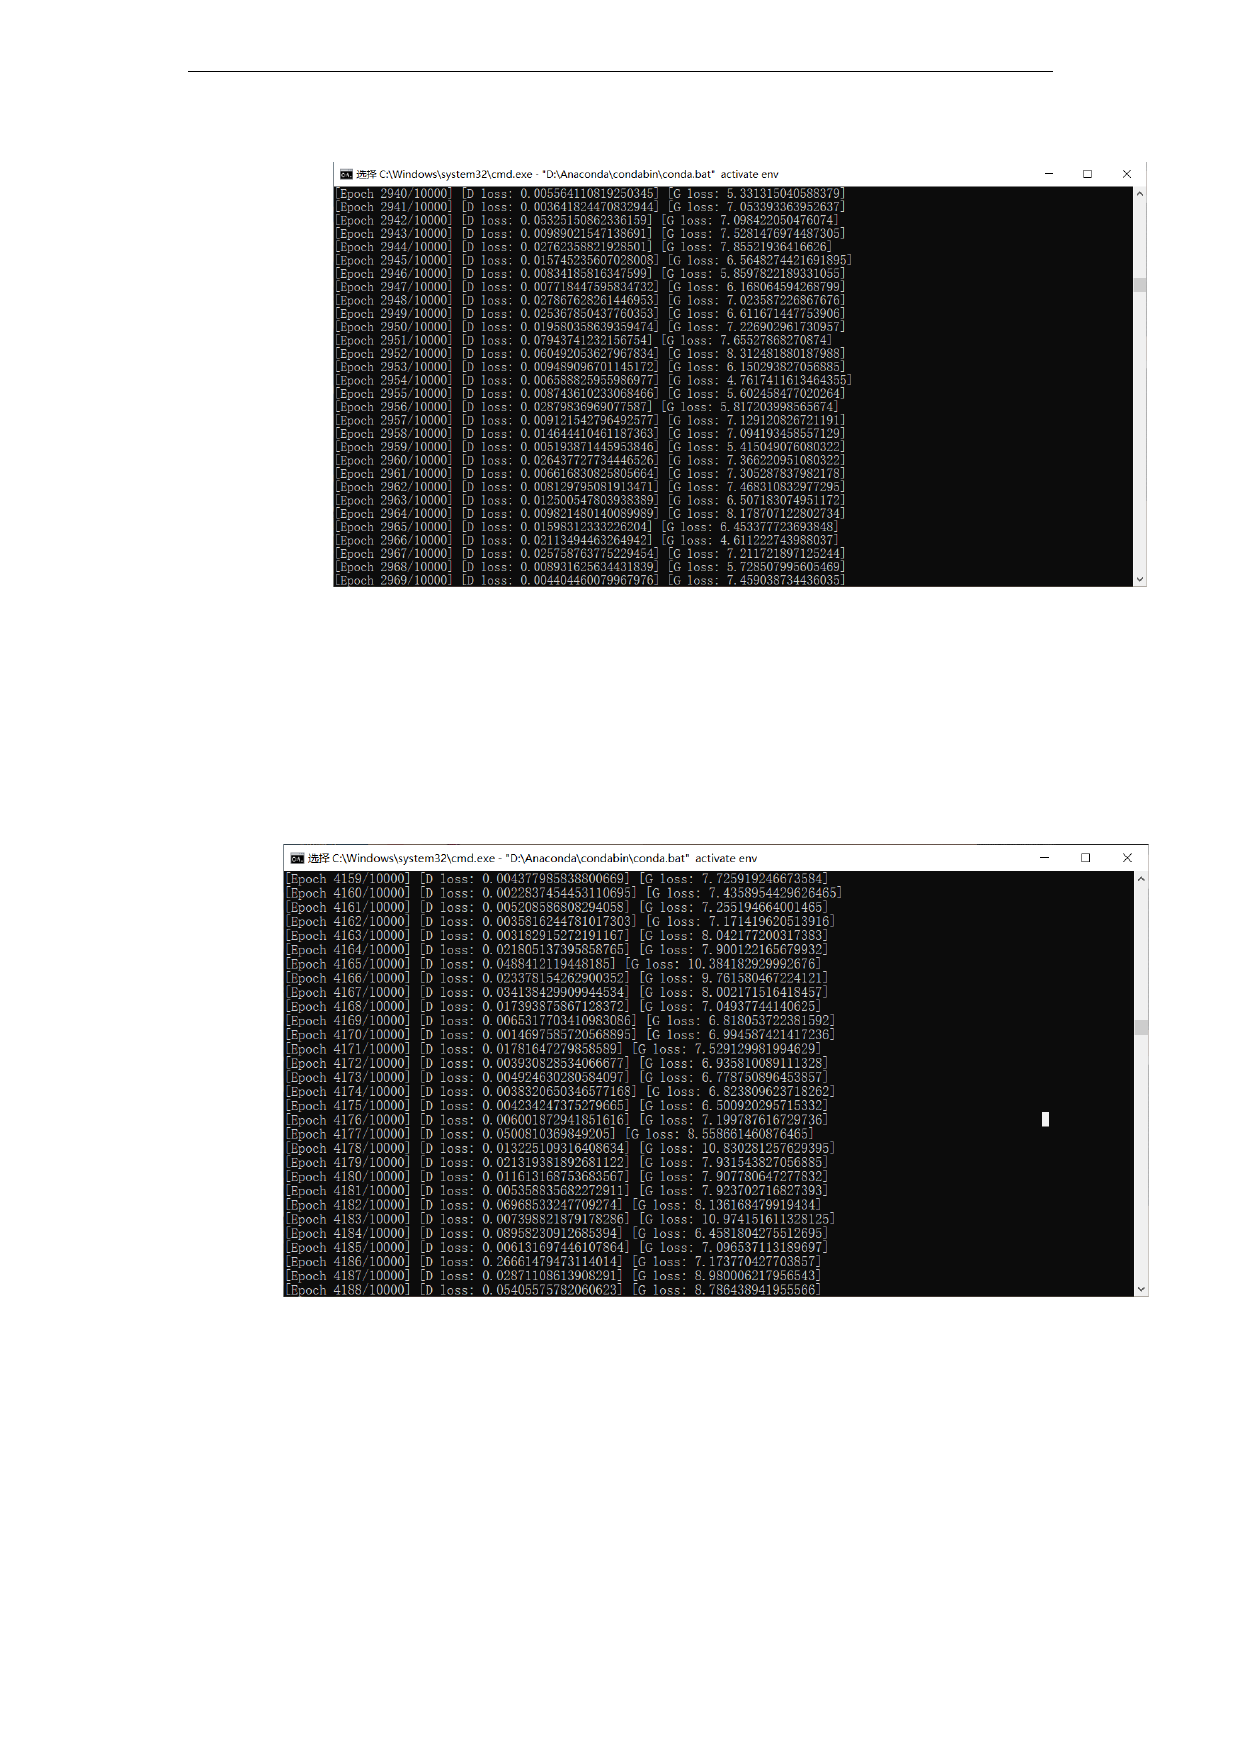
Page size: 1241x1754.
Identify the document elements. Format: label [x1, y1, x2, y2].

picture [283, 844, 1149, 1297]
picture [333, 162, 1147, 587]
